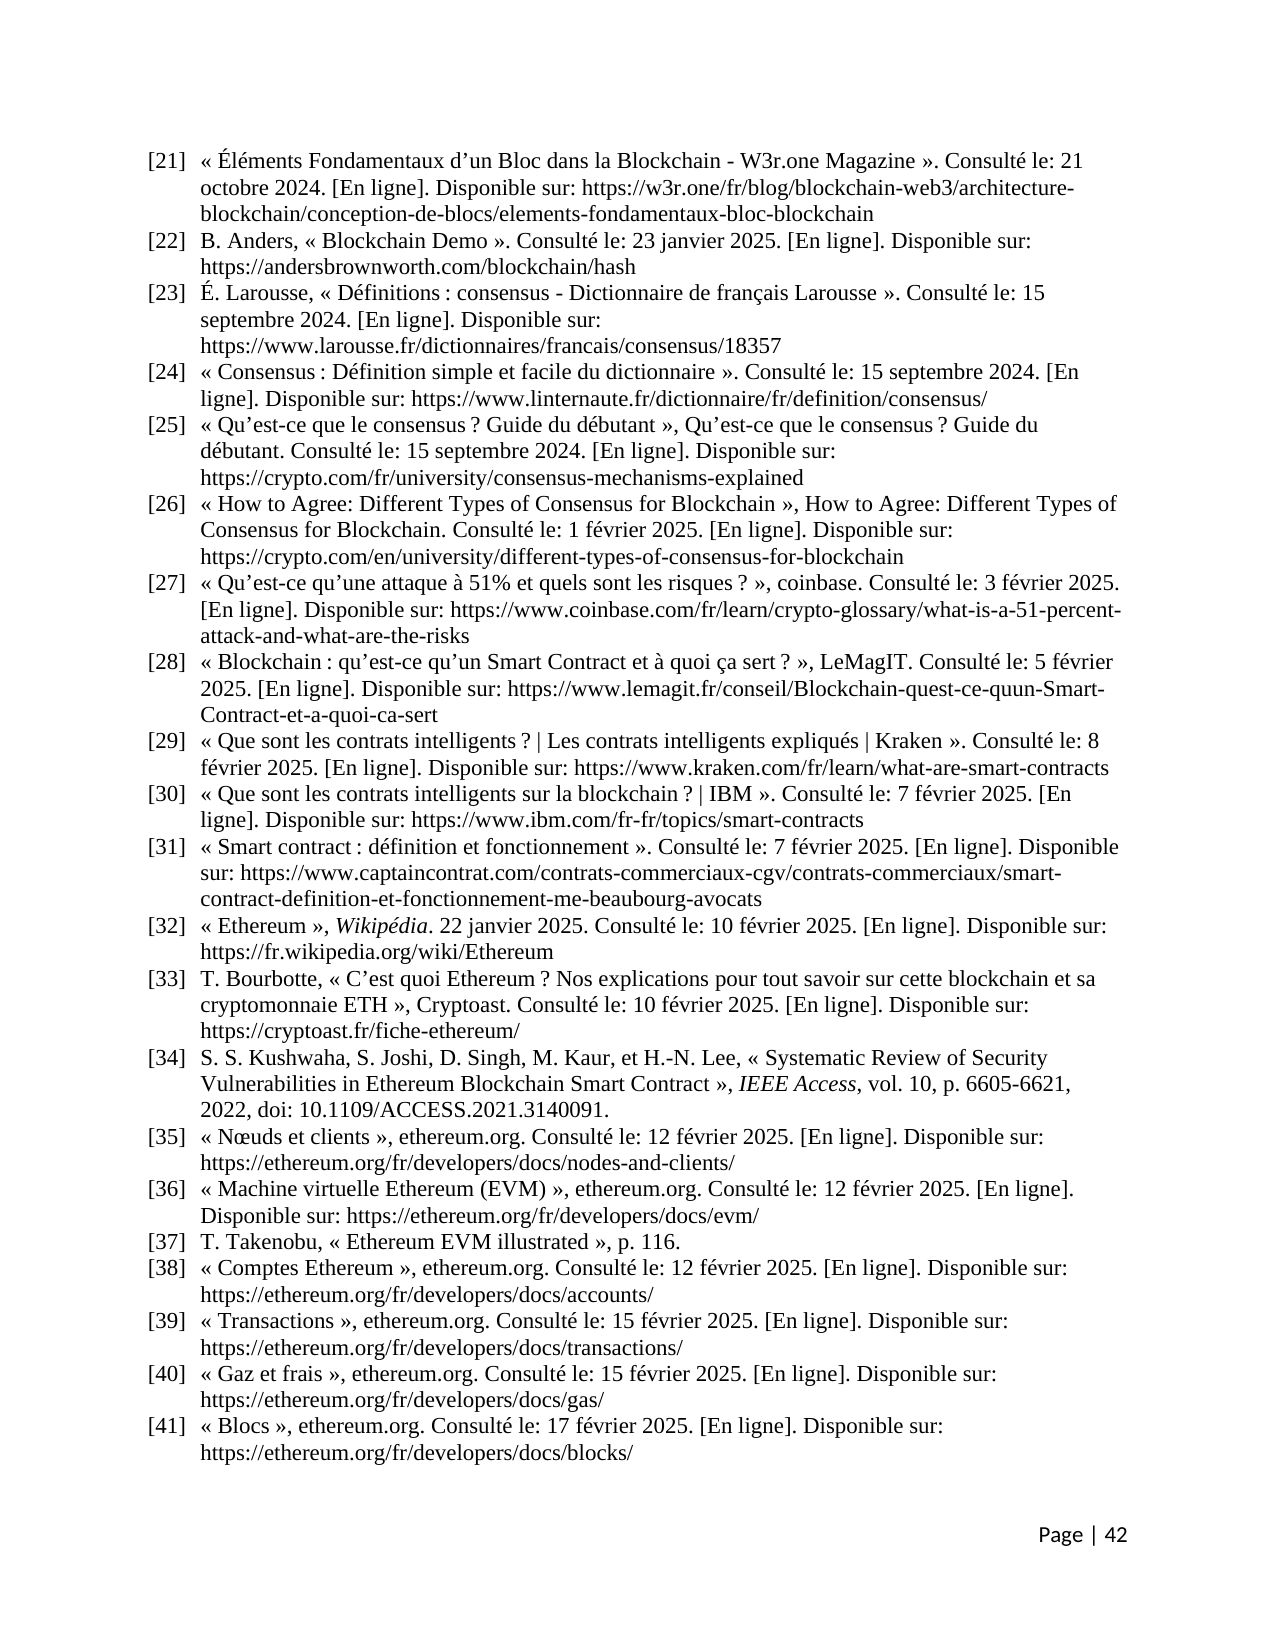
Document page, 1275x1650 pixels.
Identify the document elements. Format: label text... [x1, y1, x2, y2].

text [28] « Blockchain : qu’est-ce qu’un Smart Contract et à quoi ça sert ? », LeMagIT. Consulté le: 5 février 2025. [En ligne]. Disponible sur: https://www.lemagit.fr/conseil/Blockchain-quest-ce-quun-Smart-Contract-et-a-quoi-ca-sert [148, 648, 1127, 727]
text [31] « Smart contract : définition et fonctionnement ». Consulté le: 7 février 2025. [En ligne]. Disponible sur: https://www.captaincontrat.com/contrats-commerciaux-cgv/contrats-commerciaux/smart-contract-definition-et-fonctionnement-me-beaubourg-avocats [148, 833, 1127, 912]
text [38] « Comptes Ethereum », ethereum.org. Consulté le: 12 février 2025. [En ligne]. Disponible sur: https://ethereum.org/fr/developers/docs/accounts/ [148, 1254, 1127, 1307]
text [36] « Machine virtuelle Ethereum (EVM) », ethereum.org. Consulté le: 12 février 2025. [En ligne]. Disponible sur: https://ethereum.org/fr/developers/docs/evm/ [148, 1175, 1127, 1228]
text [22] B. Anders, « Blockchain Demo ». Consulté le: 23 janvier 2025. [En ligne]. Disponible sur: https://andersbrownworth.com/blockchain/hash [148, 227, 1127, 279]
text [24] « Consensus : Définition simple et facile du dictionnaire ». Consulté le: 15 septembre 2024. [En ligne]. Disponible sur: https://www.linternaute.fr/dictionnaire/fr/definition/consensus/ [148, 358, 1127, 411]
text [33] T. Bourbotte, « C’est quoi Ethereum ? Nos explications pour tout savoir sur cette blockchain et sa cryptomonnaie ETH », Cryptoast. Consulté le: 10 février 2025. [En ligne]. Disponible sur: https://cryptoast.fr/fiche-ethereum/ [148, 964, 1127, 1044]
text [32] « Ethereum », Wikipédia. 22 janvier 2025. Consulté le: 10 février 2025. [En ligne]. Disponible sur: https://fr.wikipedia.org/wiki/Ethereum [148, 912, 1127, 964]
text [25] « Qu’est-ce que le consensus ? Guide du débutant », Qu’est-ce que le consensus ? Guide du débutant. Consulté le: 15 septembre 2024. [En ligne]. Disponible sur: https://crypto.com/fr/university/consensus-mechanisms-explained [148, 411, 1127, 490]
text [37] T. Takenobu, « Ethereum EVM illustrated », p. 116. [148, 1228, 1127, 1254]
text [27] « Qu’est-ce qu’une attaque à 51% et quels sont les risques ? », coinbase. Consulté le: 3 février 2025. [En ligne]. Disponible sur: https://www.coinbase.com/fr/learn/crypto-glossary/what-is-a-51-percent-attack-and-what-are-the-risks [148, 569, 1127, 648]
text [21] « Éléments Fondamentaux d’un Bloc dans la Blockchain - W3r.one Magazine ». Consulté le: 21 octobre 2024. [En ligne]. Disponible sur: https://w3r.one/fr/blog/blockchain-web3/architecture-blockchain/conception-de-blocs/elements-fondamentaux-bloc-blockchain [148, 148, 1127, 227]
text [41] « Blocs », ethereum.org. Consulté le: 17 février 2025. [En ligne]. Disponible sur: https://ethereum.org/fr/developers/docs/blocks/ [148, 1413, 1127, 1465]
text [35] « Nœuds et clients », ethereum.org. Consulté le: 12 février 2025. [En ligne]. Disponible sur: https://ethereum.org/fr/developers/docs/nodes-and-clients/ [148, 1123, 1127, 1175]
text [39] « Transactions », ethereum.org. Consulté le: 15 février 2025. [En ligne]. Disponible sur: https://ethereum.org/fr/developers/docs/transactions/ [148, 1307, 1127, 1360]
text [23] É. Larousse, « Définitions : consensus - Dictionnaire de français Larousse ». Consulté le: 15 septembre 2024. [En ligne]. Disponible sur: https://www.larousse.fr/dictionnaires/francais/consensus/18357 [148, 279, 1127, 358]
text [29] « Que sont les contrats intelligents ? | Les contrats intelligents expliqués | Kraken ». Consulté le: 8 février 2025. [En ligne]. Disponible sur: https://www.kraken.com/fr/learn/what-are-smart-contracts [148, 727, 1127, 780]
text [40] « Gaz et frais », ethereum.org. Consulté le: 15 février 2025. [En ligne]. Disponible sur: https://ethereum.org/fr/developers/docs/gas/ [148, 1360, 1127, 1413]
text [34] S. S. Kushwaha, S. Joshi, D. Singh, M. Kaur, et H.-N. Lee, « Systematic Review of Security Vulnerabilities in Ethereum Blockchain Smart Contract », IEEE Access, vol. 10, p. 6605‑6621, 2022, doi: 10.1109/ACCESS.2021.3140091. [148, 1044, 1127, 1123]
text [26] « How to Agree: Different Types of Consensus for Blockchain », How to Agree: Different Types of Consensus for Blockchain. Consulté le: 1 février 2025. [En ligne]. Disponible sur: https://crypto.com/en/university/different-types-of-consensus-for-blockchain [148, 490, 1127, 569]
text [30] « Que sont les contrats intelligents sur la blockchain ? | IBM ». Consulté le: 7 février 2025. [En ligne]. Disponible sur: https://www.ibm.com/fr-fr/topics/smart-contracts [148, 780, 1127, 833]
